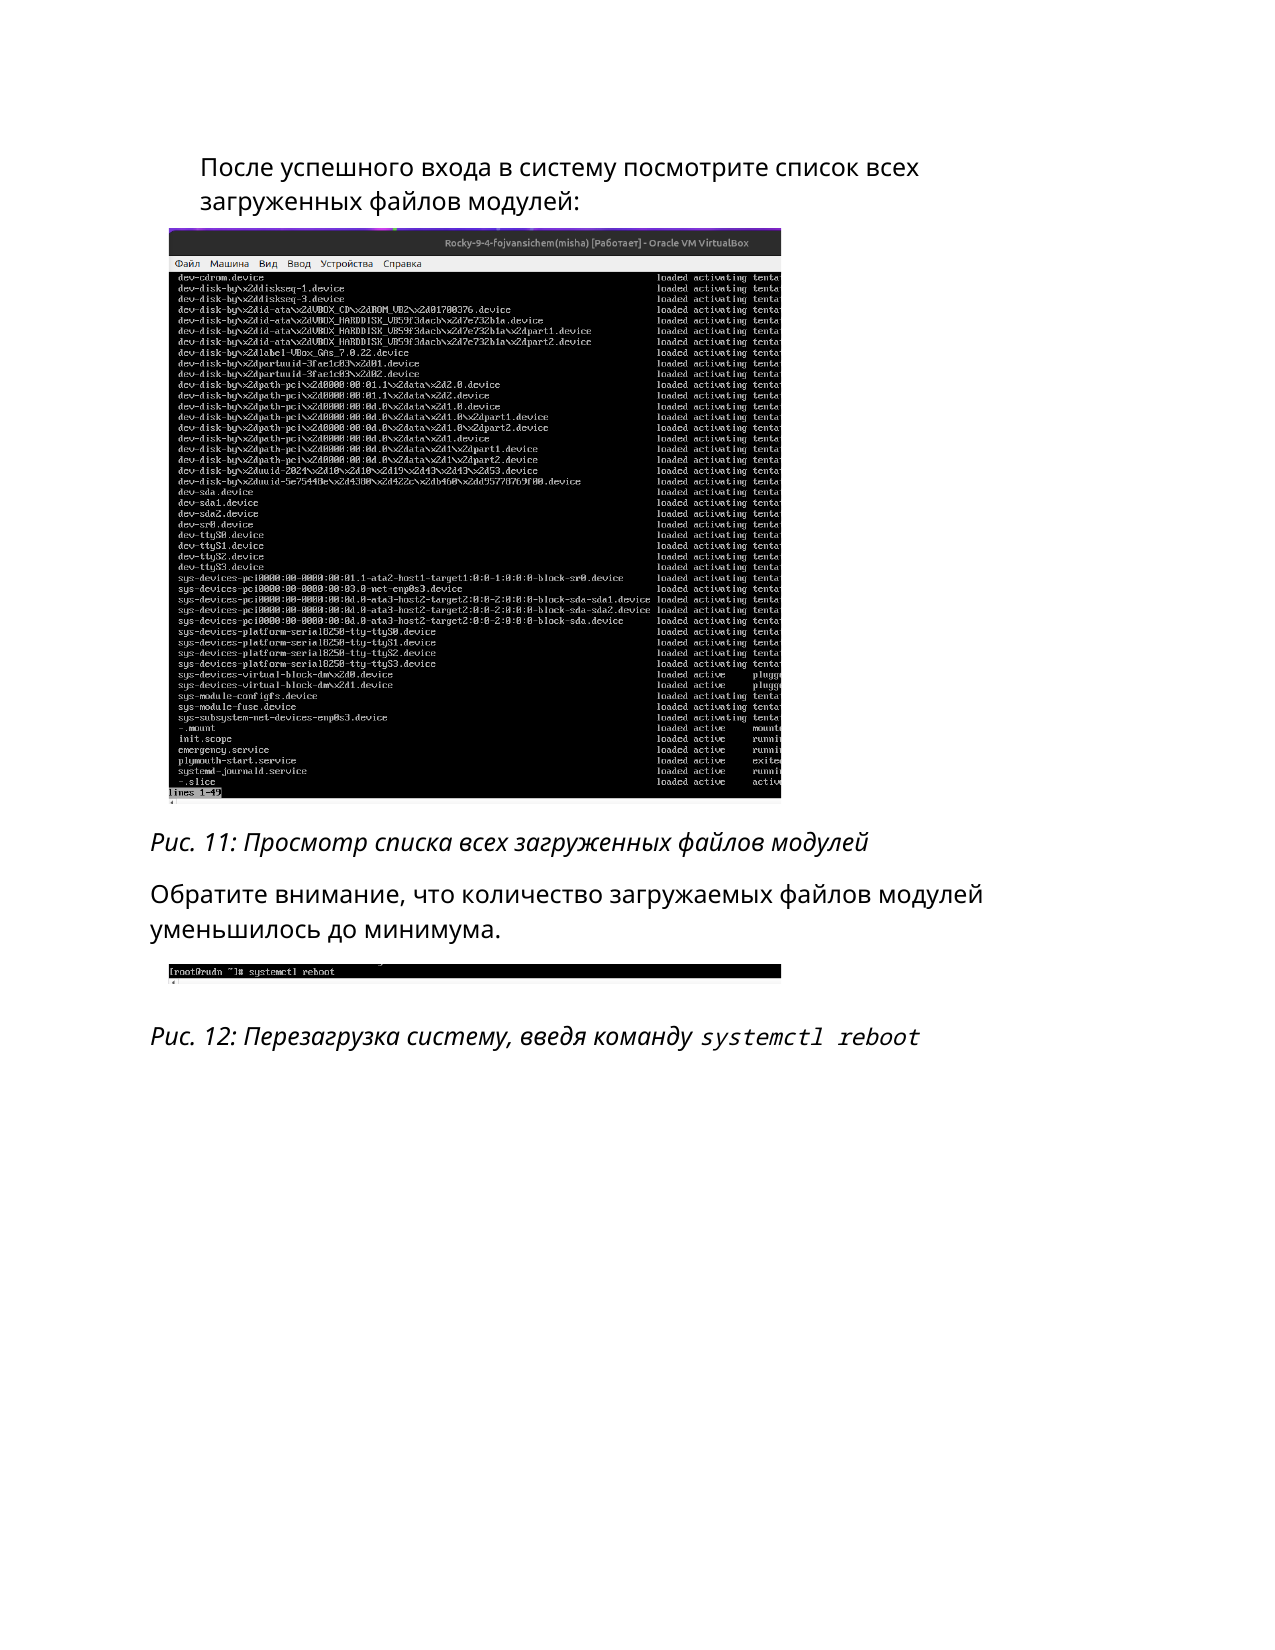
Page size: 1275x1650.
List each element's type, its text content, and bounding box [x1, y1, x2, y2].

text После успешного входа в систему посмотрите список всех загруженных файлов модулей: [200, 150, 1075, 218]
text Обратите внимание, что количество загружаемых файлов модулей уменьшилось до минимума. [150, 877, 1125, 945]
picture [168, 228, 782, 804]
text Рис. 11: Просмотр списка всех загруженных файлов модулей [150, 824, 1125, 858]
picture [168, 964, 782, 984]
text Рис. 12: Перезагрузка систему, введя команду systemctl reboot [150, 1019, 1125, 1053]
